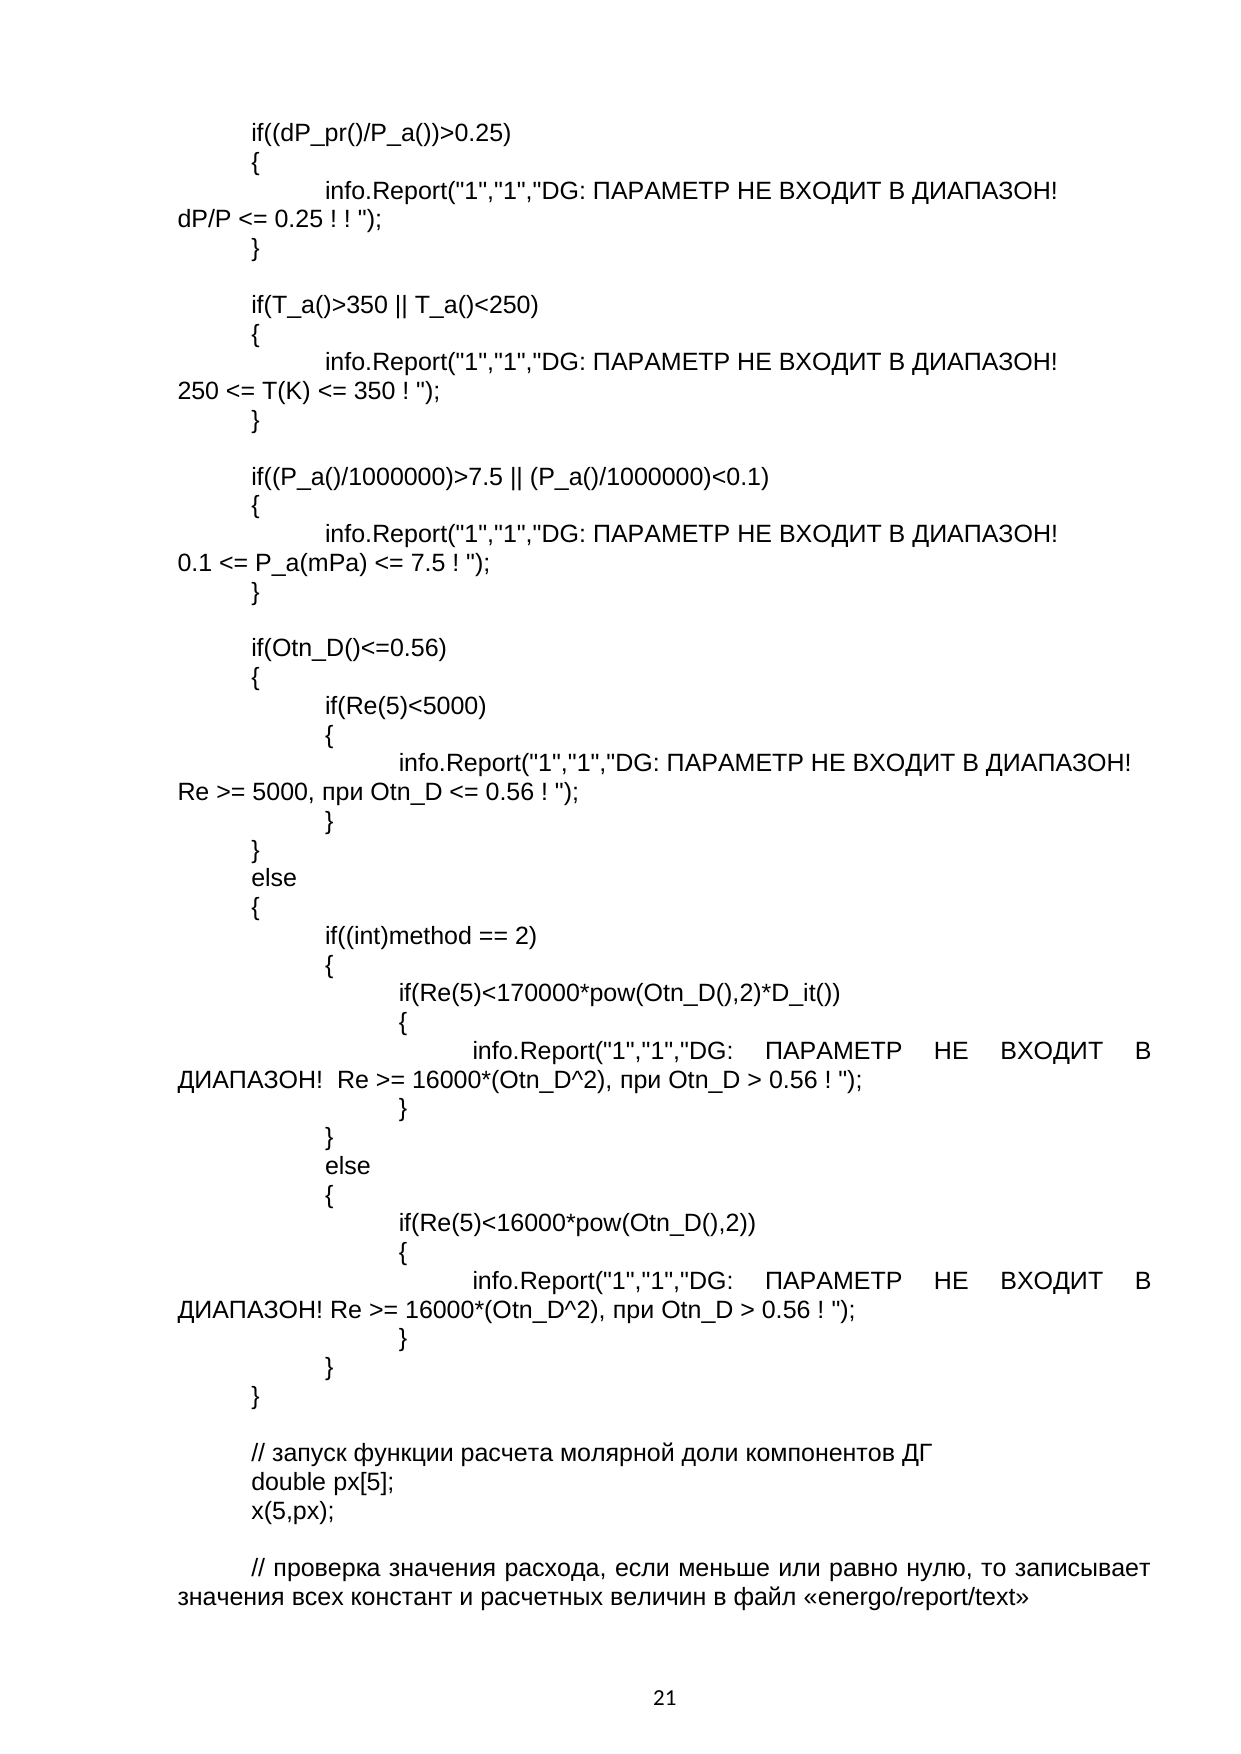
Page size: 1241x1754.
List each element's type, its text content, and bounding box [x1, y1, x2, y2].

text // запуск функции расчета молярной доли компонентов ДГ [177, 1438, 1152, 1467]
text } [177, 1122, 1152, 1151]
text } [177, 835, 1152, 863]
text } [177, 1093, 1152, 1122]
text } [177, 1381, 1152, 1410]
text if((int)method == 2) [177, 921, 1152, 950]
text } [177, 577, 1152, 605]
text } [177, 806, 1152, 835]
text if(Re(5)<170000*pow(Otn_D(),2)*D_it()) [177, 978, 1152, 1007]
text Re >= 5000, при Otn_D <= 0.56 ! "); [177, 777, 1152, 806]
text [177, 176, 1152, 204]
text { [177, 1180, 1152, 1208]
text info.Report("1","1","DG: ПАРАМЕТР НЕ ВХОДИТ В ДИАПАЗОН! Re >= 16000*(Otn_D^2), при Otn_D > 0.56 ! "); [177, 1036, 1152, 1093]
text double px[5]; [177, 1467, 1152, 1496]
text { [177, 892, 1152, 921]
text } [177, 233, 1152, 262]
text info.Report("1","1","DG: ПАРАМЕТР НЕ ВХОДИТ В ДИАПАЗОН! [177, 519, 1152, 548]
text x(5,px); [177, 1496, 1152, 1525]
text } [177, 1352, 1152, 1381]
text { [177, 950, 1152, 978]
text } [177, 1323, 1152, 1352]
text dP/P <= 0.25 ! ! "); [177, 204, 1152, 233]
text } [177, 405, 1152, 434]
text { [177, 1237, 1152, 1266]
text if(T_a()>350 || T_a()<250) [177, 290, 1152, 319]
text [177, 347, 1152, 376]
text { [177, 490, 1152, 519]
text 250 <= T(K) <= 350 ! "); [177, 376, 1152, 405]
text if(Otn_D()<=0.56) [177, 633, 1152, 662]
text else [177, 863, 1152, 892]
text info.Report("1","1","DG: ПАРАМЕТР НЕ ВХОДИТ В ДИАПАЗОН! [177, 748, 1152, 777]
text { [177, 319, 1152, 347]
text { [177, 662, 1152, 691]
text { [177, 147, 1152, 176]
text if(Re(5)<5000) [177, 691, 1152, 720]
text 0.1 <= P_a(mPa) <= 7.5 ! "); [177, 548, 1152, 577]
text // проверка значения расхода, если меньше или равно нулю, то записывает значения всех констант и расчетных величин в файл «energo/report/text» [177, 1553, 1152, 1611]
text if(Re(5)<16000*pow(Otn_D(),2)) [177, 1208, 1152, 1237]
text if((dP_pr()/P_a())>0.25) [177, 118, 1152, 147]
text info.Report("1","1","DG: ПАРАМЕТР НЕ ВХОДИТ В ДИАПАЗОН! Re >= 16000*(Otn_D^2), при Otn_D > 0.56 ! "); [177, 1266, 1152, 1323]
text else [177, 1151, 1152, 1180]
text if((P_a()/1000000)>7.5 || (P_a()/1000000)<0.1) [177, 462, 1152, 490]
text { [177, 1007, 1152, 1036]
text { [177, 720, 1152, 748]
